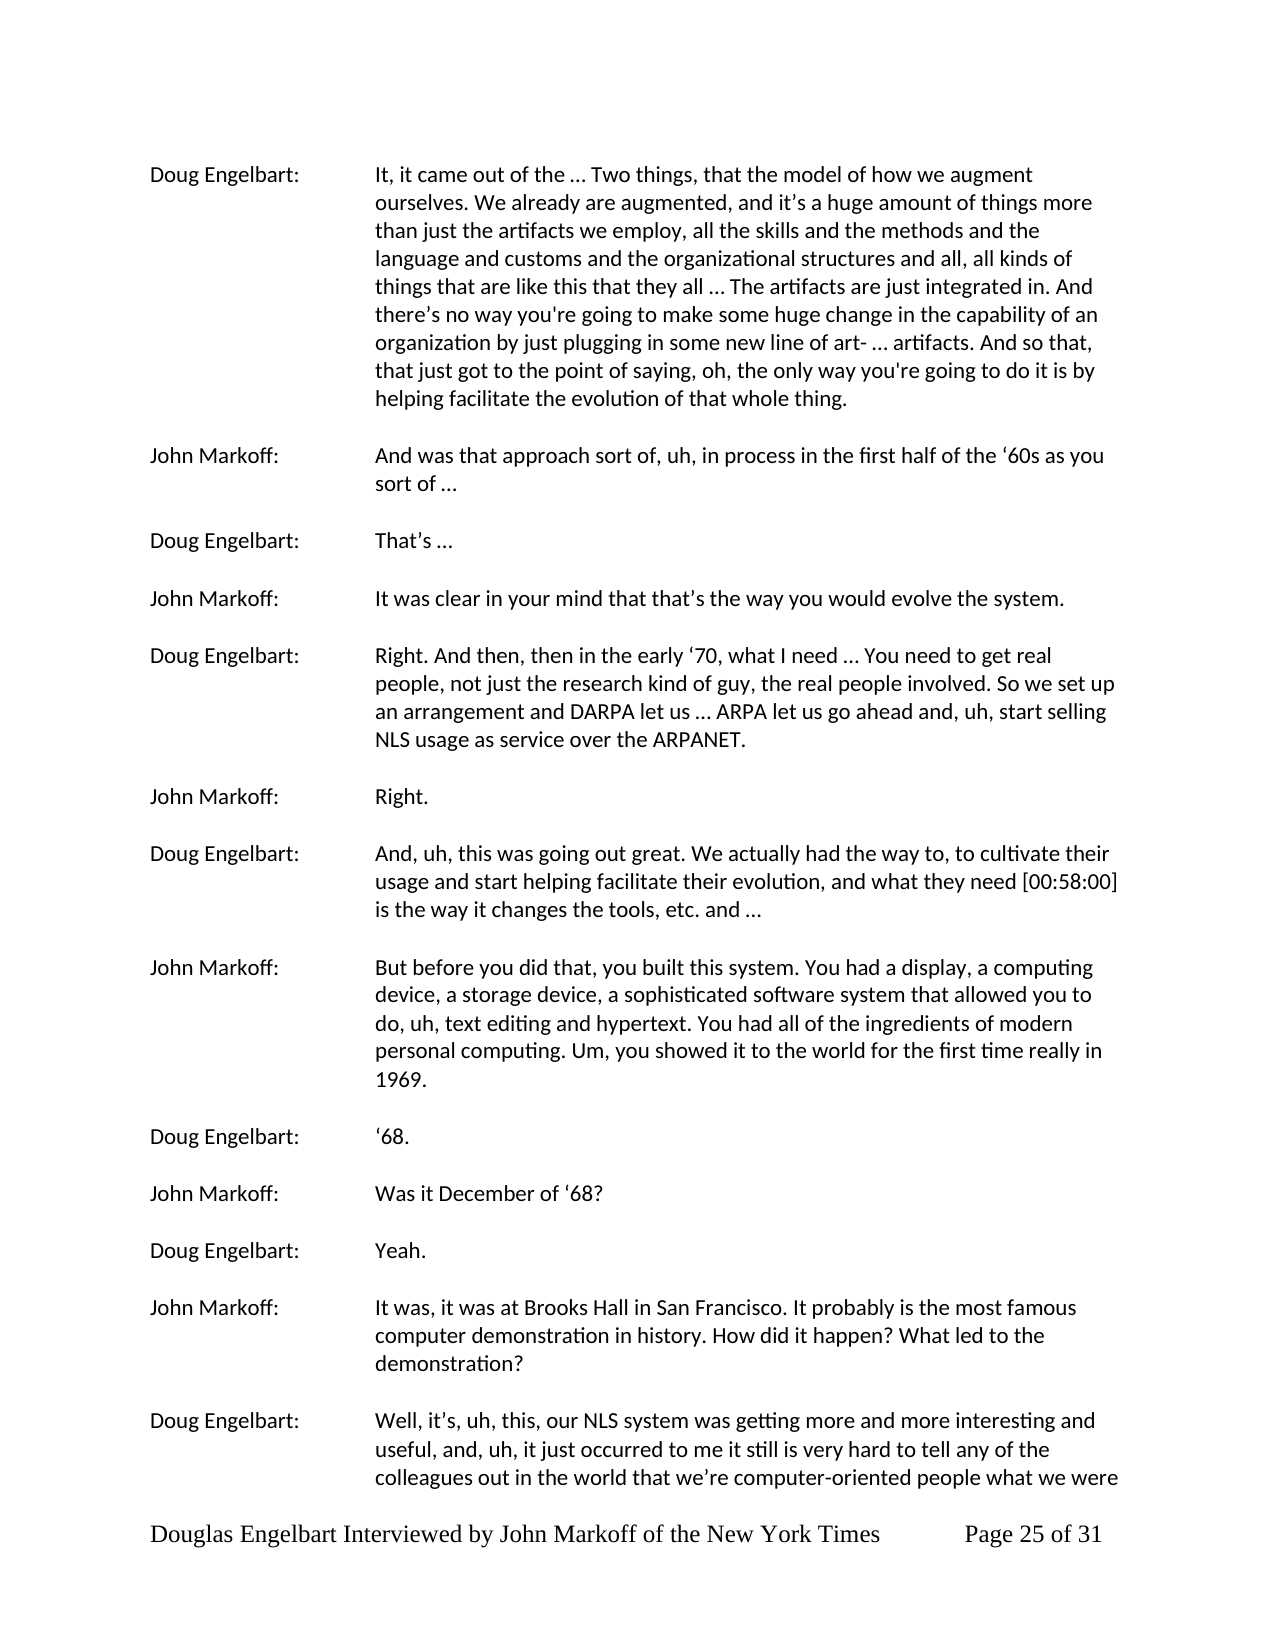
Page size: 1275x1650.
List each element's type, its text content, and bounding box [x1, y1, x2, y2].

text John Markoff: It was, it was at Brooks Hall in San Francisco. It probably is the most famous computer demonstration in history. How did it happen? What led to the demonstration? [150, 1293, 1125, 1377]
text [150, 1407, 1125, 1491]
text Doug Engelbart: Yeah. [150, 1236, 1125, 1264]
text John Markoff: But before you did that, you built this system. You had a display, a computing device, a storage device, a sophisticated software system that allowed you to do, uh, text editing and hypertext. You had all of the ingredients of modern personal computing. Um, you showed it to the world for the first time really in 1969. [150, 953, 1125, 1093]
text John Markoff: It was clear in your mind that that’s the way you would evolve the system. [150, 584, 1125, 612]
text Doug Engelbart: That’s … [150, 527, 1125, 554]
text John Markoff: And was that approach sort of, uh, in process in the first half of the ‘60s as you sort of … [150, 441, 1125, 497]
text Doug Engelbart: It, it came out of the … Two things, that the model of how we augment ourselves. We already are augmented, and it’s a huge amount of things more than just the artifacts we employ, all the skills and the methods and the language and customs and the organizational structures and all, all kinds of things that are like this that they all … The artifacts are just integrated in. And there’s no way you're going to make some huge change in the capability of an organization by just plugging in some new line of art- … artifacts. And so that, that just got to the point of saying, oh, the only way you're going to do it is by helping facilitate the evolution of that whole thing. [150, 160, 1125, 412]
text Doug Engelbart: Right. And then, then in the early ‘70, what I need … You need to get real people, not just the research kind of guy, the real people involved. So we set up an arrangement and DARPA let us … ARPA let us go ahead and, uh, start selling NLS usage as service over the ARPANET. [150, 641, 1125, 753]
text Doug Engelbart: ‘68. [150, 1122, 1125, 1150]
text John Markoff: Right. [150, 782, 1125, 810]
text Doug Engelbart: And, uh, this was going out great. We actually had the way to, to cultivate their usage and start helping facilitate their evolution, and what they need [00:58:00] is the way it changes the tools, etc. and … [150, 839, 1125, 923]
text John Markoff: Was it December of ‘68? [150, 1179, 1125, 1207]
